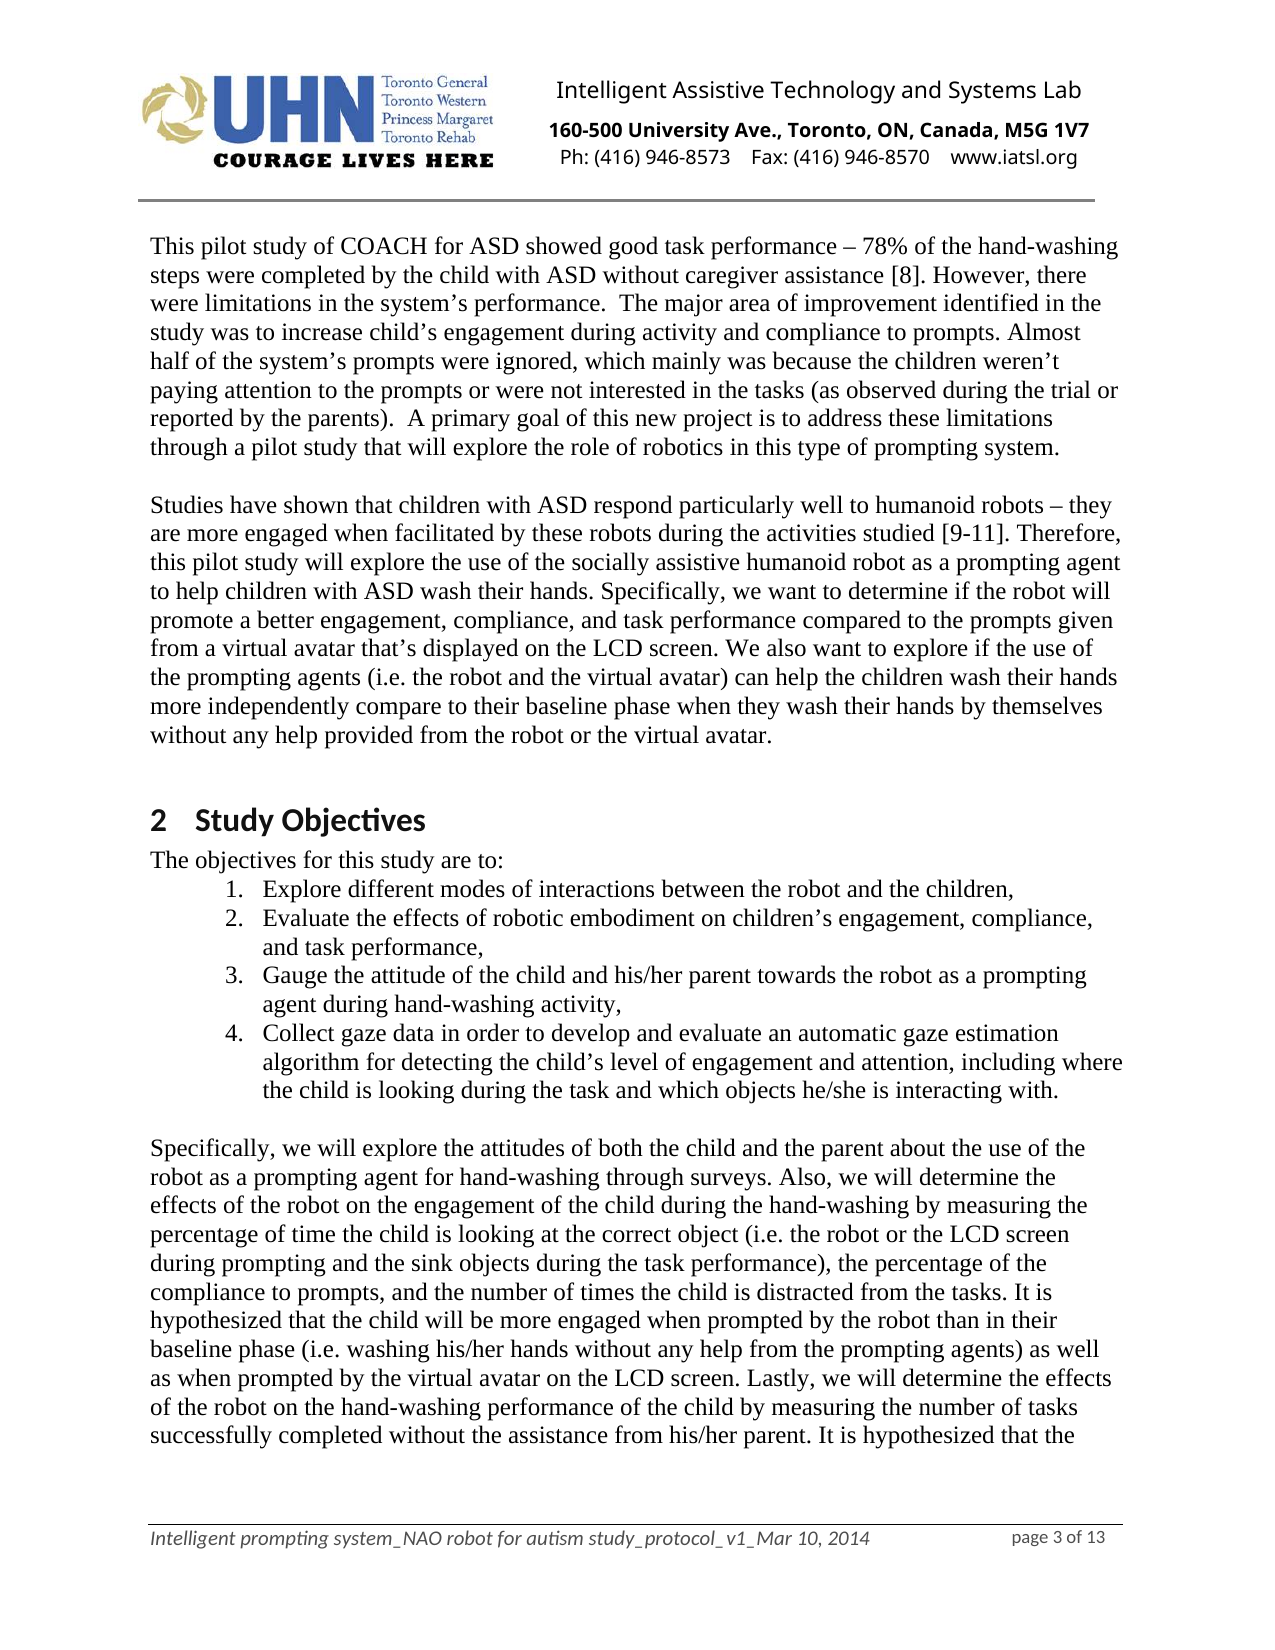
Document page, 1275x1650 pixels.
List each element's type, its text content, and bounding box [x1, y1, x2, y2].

subtitle Study Objectives [150, 798, 1125, 839]
list Evaluate the effects of robotic embodiment on children’s engagement, compliance, and task performance, [225, 903, 1125, 961]
text The objectives for this study are to: [150, 846, 1125, 874]
list Collect gaze data in order to develop and evaluate an automatic gaze estimation algorithm for detecting the child’s level of engagement and attention, including where the child is looking during the task and which objects he/she is interacting with. [225, 1018, 1125, 1104]
list Explore different modes of interactions between the robot and the children, [225, 874, 1125, 903]
picture [138, 73, 497, 169]
list Gauge the attitude of the child and his/her parent towards the robot as a prompting agent during hand-washing activity, [225, 961, 1125, 1018]
text Studies have shown that children with ASD respond particularly well to humanoid robots – they are more engaged when facilitated by these robots during the activities studied [9-11]. Therefore, this pilot study will explore the use of the socially assistive humanoid robot as a prompting agent to help children with ASD wash their hands. Specifically, we want to determine if the robot will promote a better engagement, compliance, and task performance compared to the prompts given from a virtual avatar that’s displayed on the LCD screen. We also want to explore if the use of the prompting agents (i.e. the robot and the virtual avatar) can help the children wash their hands more independently compare to their baseline phase when they wash their hands by themselves without any help provided from the robot or the virtual avatar. [150, 490, 1125, 748]
text This pilot study of COACH for ASD showed good task performance – 78% of the hand-washing steps were completed by the child with ASD without caregiver assistance [8]. However, there were limitations in the system’s performance. The major area of improvement identified in the study was to increase child’s engagement during activity and compliance to prompts. Almost half of the system’s prompts were ignored, which mainly was because the children weren’t paying attention to the prompts or were not interested in the tasks (as observed during the trial or reported by the parents). A primary goal of this new project is to address these limitations through a pilot study that will explore the role of robotics in this type of prompting system. [150, 231, 1125, 461]
